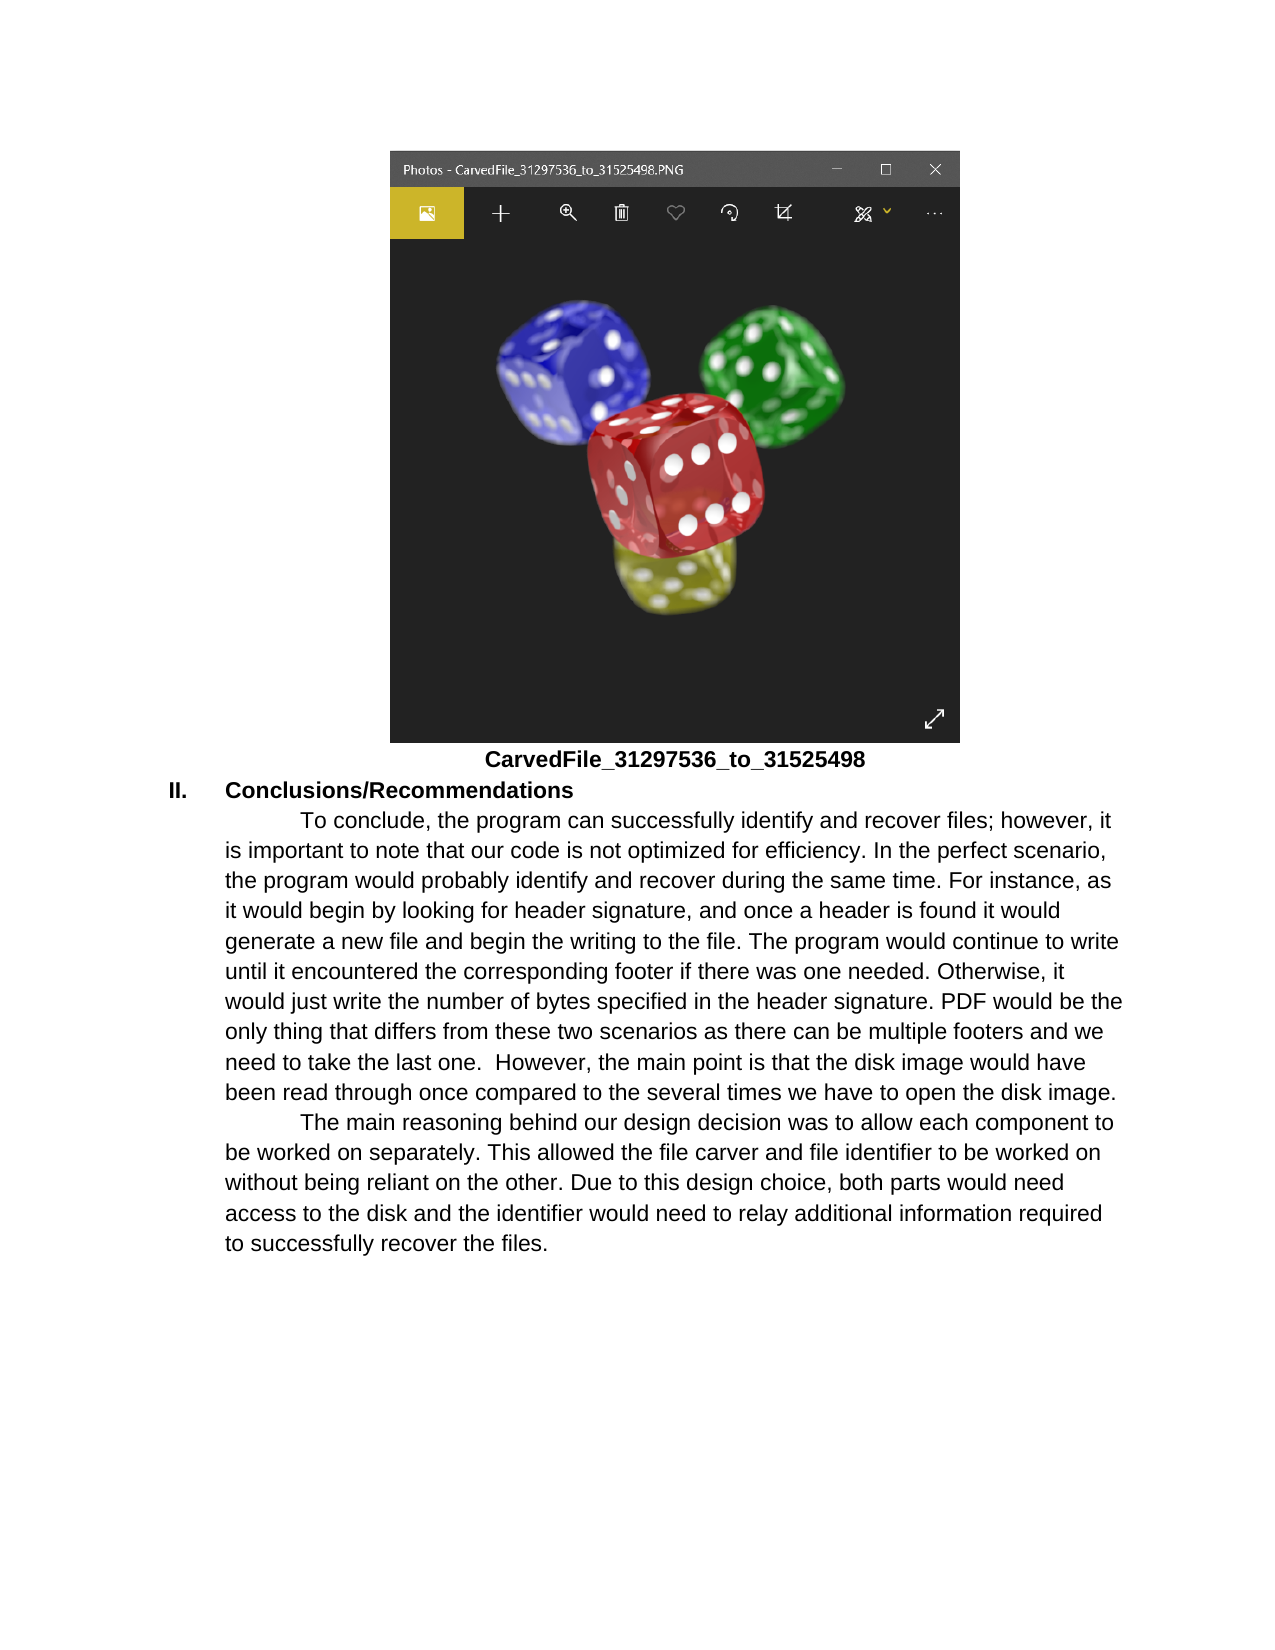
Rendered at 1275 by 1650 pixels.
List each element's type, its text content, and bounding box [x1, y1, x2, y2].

text To conclude, the program can successfully identify and recover files; however, it is important to note that our code is not optimized for efficiency. In the perfect scenario, the program would probably identify and recover during the same time. For instance, as it would begin by looking for header signature, and once a header is found it would generate a new file and begin the writing to the file. The program would continue to write until it encountered the corresponding footer if there was one needed. Otherwise, it would just write the number of bytes specified in the header signature. PDF would be the only thing that differs from these two scenarios as there can be multiple footers and we need to take the last one. However, the main point is that the disk image would have been read through once compared to the several times we have to open the disk image. [225, 807, 1125, 1105]
list Conclusions/Recommendations [187, 777, 1125, 803]
picture [390, 150, 960, 743]
text CarvedFile_31297536_to_31525498 [150, 746, 1125, 773]
text The main reasoning behind our design decision was to allow each component to be worked on separately. This allowed the file carver and file identifier to be worked on without being reliant on the other. Due to this design choice, both parts would need access to the disk and the identifier would need to relay additional information required to successfully recover the files. [225, 1109, 1125, 1256]
